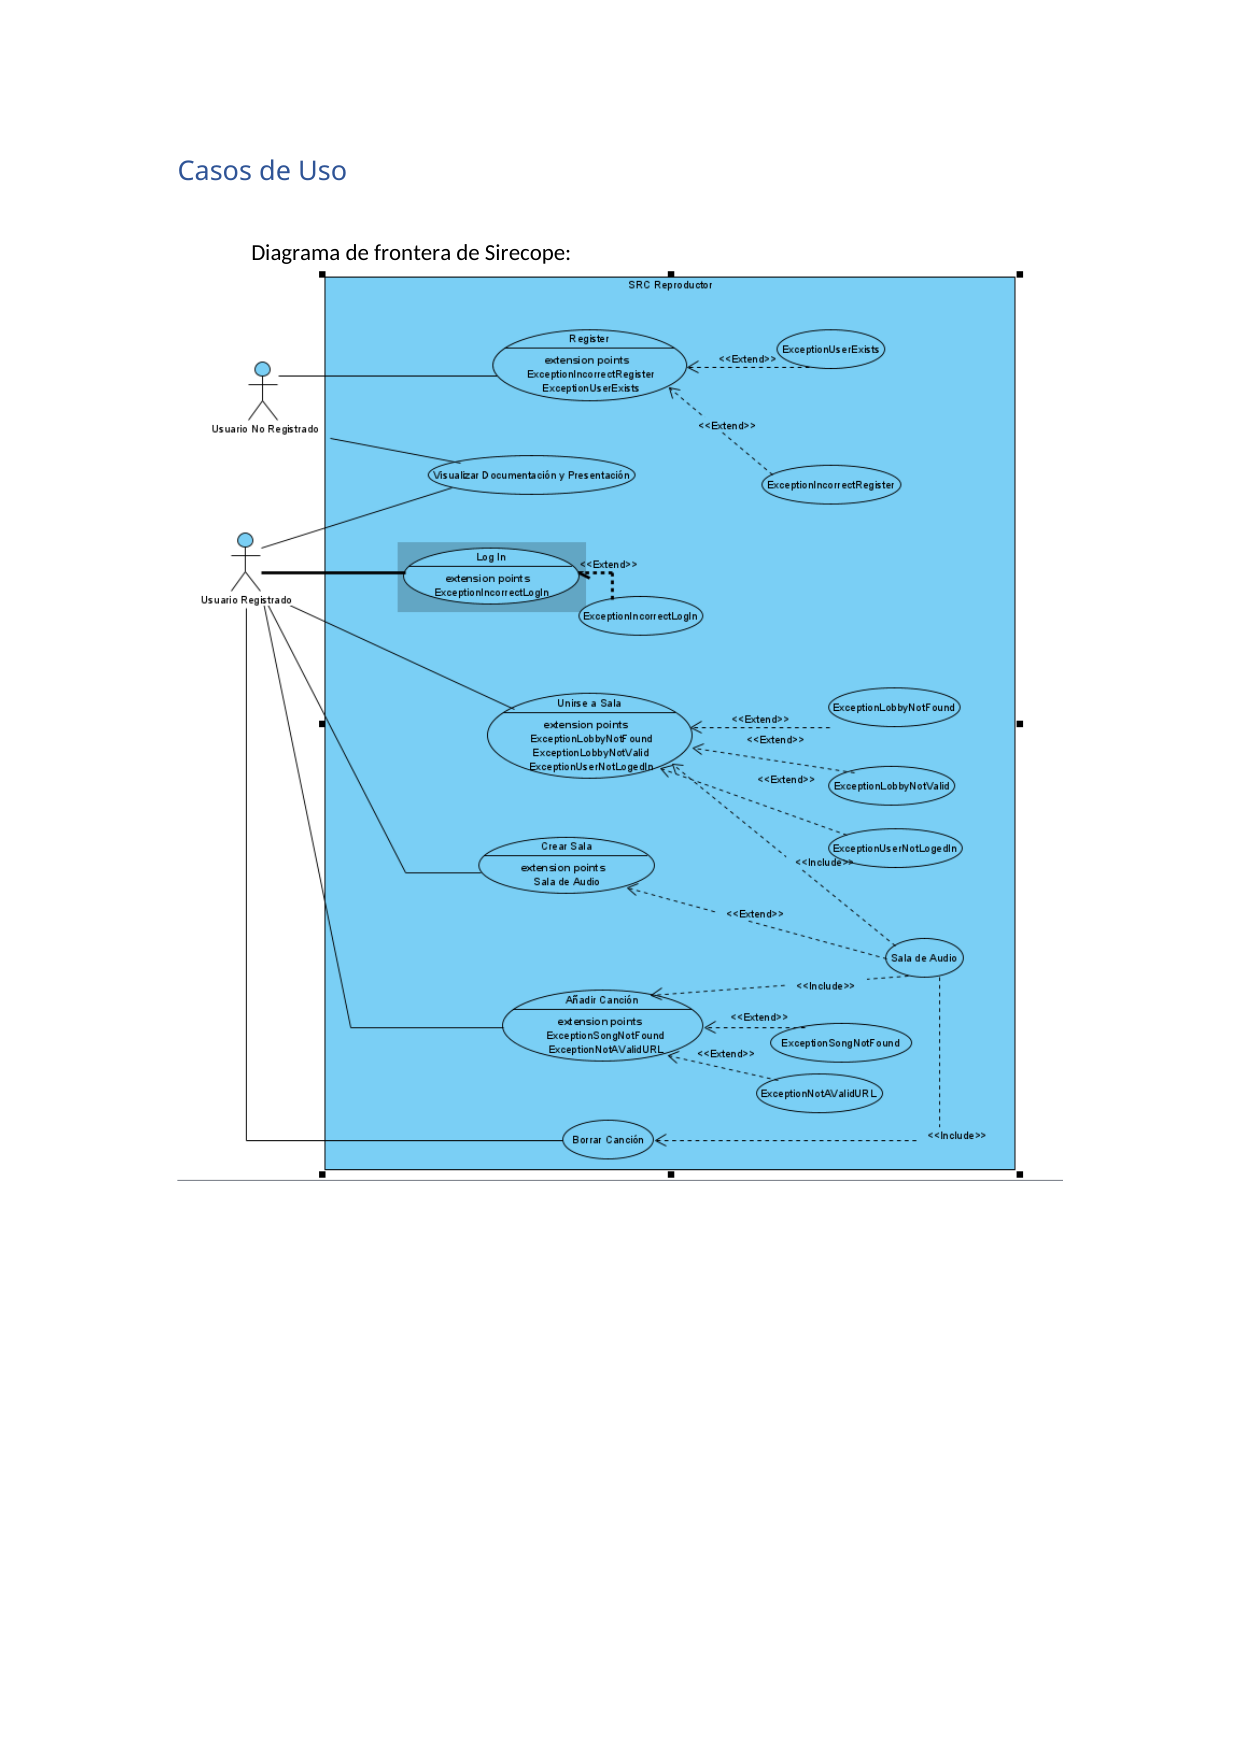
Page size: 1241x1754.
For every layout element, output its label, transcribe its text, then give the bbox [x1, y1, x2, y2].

subtitle Casos de Uso [177, 152, 1063, 189]
picture [177, 268, 1063, 1181]
text Diagrama de frontera de Sirecope: [177, 238, 1063, 268]
